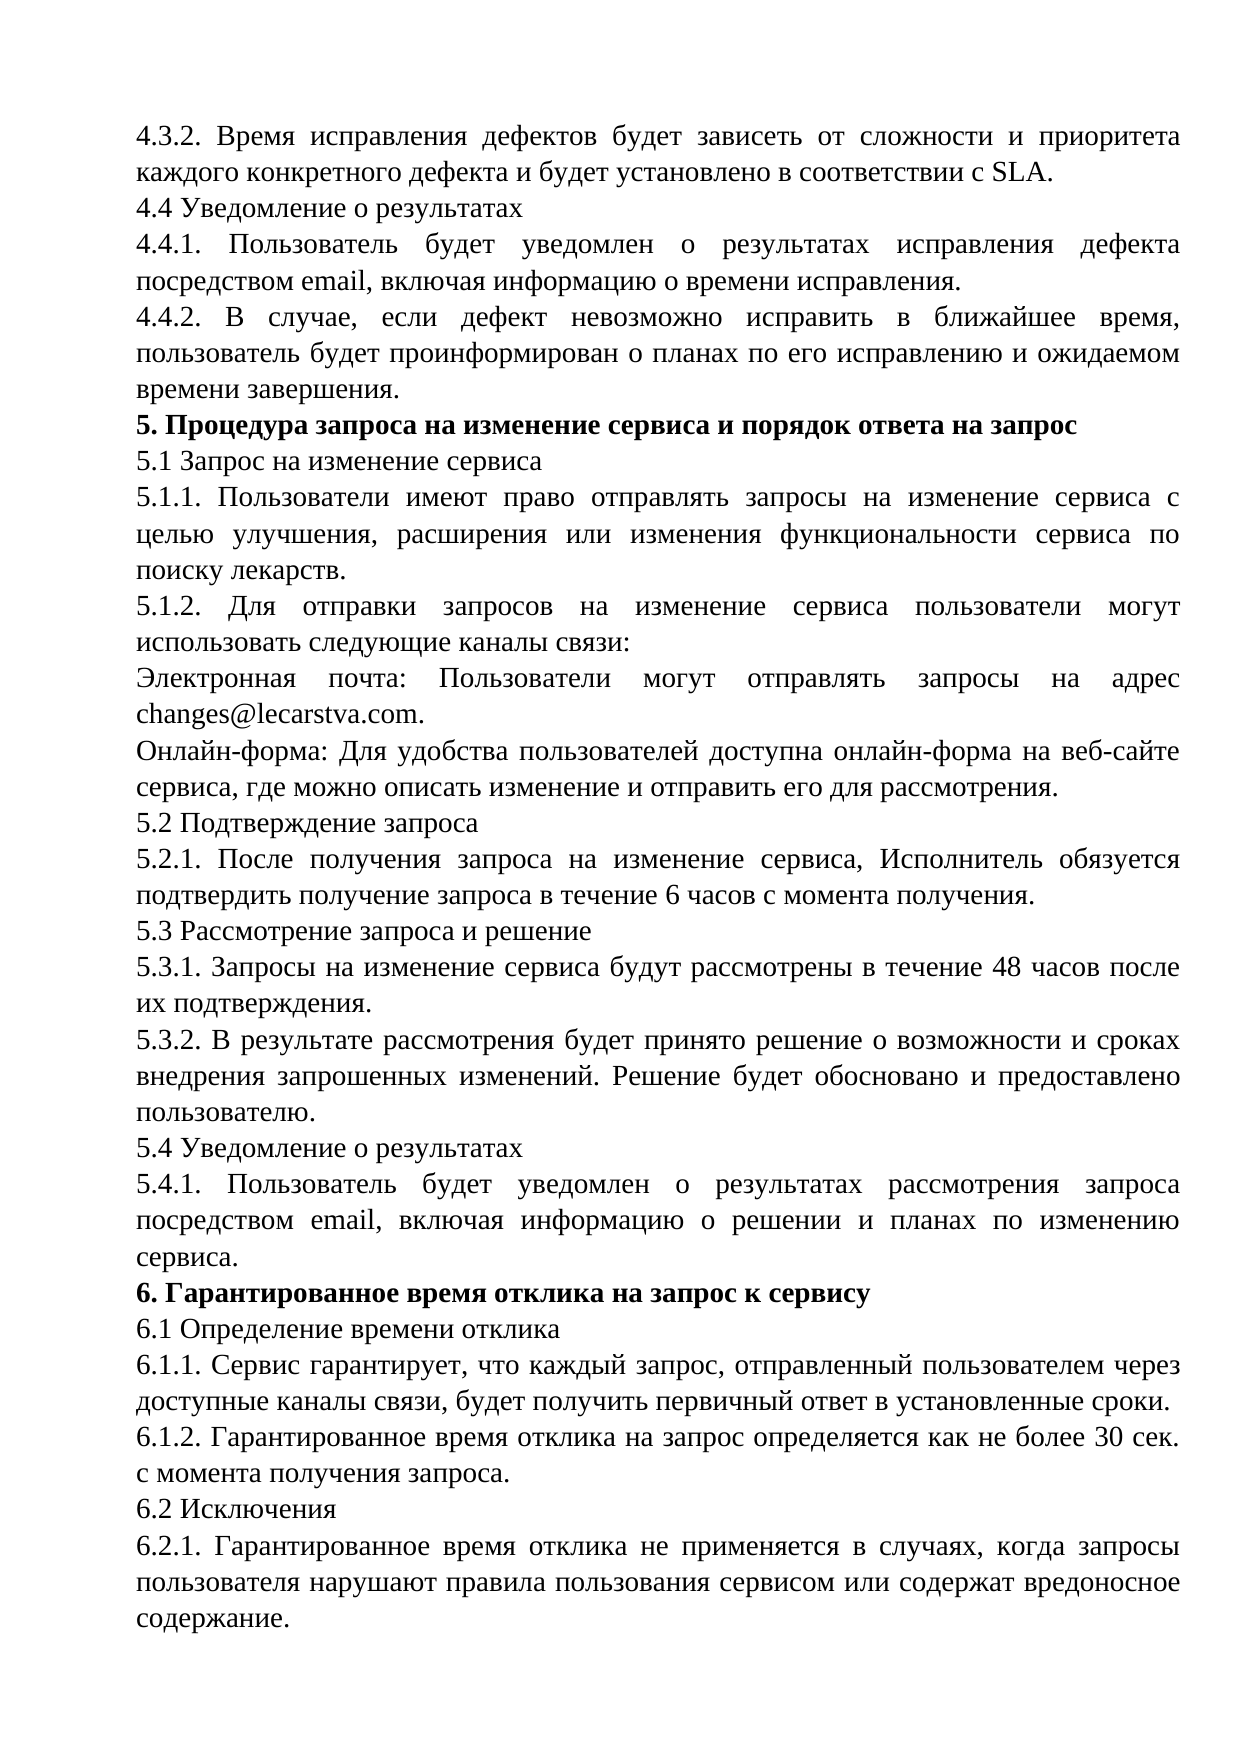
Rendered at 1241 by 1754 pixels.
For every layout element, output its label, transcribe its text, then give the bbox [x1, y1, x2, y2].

text 6.2.1. Гарантированное время отклика не применяется в случаях, когда запросы пользователя нарушают правила пользования сервисом или содержат вредоносное содержание. [136, 1528, 1181, 1634]
text 5.1.2. Для отправки запросов на изменение сервиса пользователи могут использовать следующие каналы связи: [136, 588, 1181, 658]
text 5.3.2. В результате рассмотрения будет принято решение о возможности и сроках внедрения запрошенных изменений. Решение будет обосновано и предоставлено пользователю. [136, 1022, 1181, 1128]
text 5.2 Подтверждение запроса [136, 805, 1181, 838]
text 6.1.1. Сервис гарантирует, что каждый запрос, отправленный пользователем через доступные каналы связи, будет получить первичный ответ в установленные сроки. [136, 1347, 1181, 1417]
text 4.4.2. В случае, если дефект невозможно исправить в ближайшее время, пользователь будет проинформирован о планах по его исправлению и ожидаемом времени завершения. [136, 299, 1181, 405]
text 6.2 Исключения [136, 1492, 1181, 1525]
text 4.4.1. Пользователь будет уведомлен о результатах исправления дефекта посредством email, включая информацию о времени исправления. [136, 227, 1181, 296]
text 6.1 Определение времени отклика [136, 1311, 1181, 1344]
text 5.1 Запрос на изменение сервиса [136, 443, 1181, 477]
text 5.4 Уведомление о результатах [136, 1130, 1181, 1164]
text 5.3 Рассмотрение запроса и решение [136, 913, 1181, 947]
text 5.2.1. После получения запроса на изменение сервиса, Исполнитель обязуется подтвердить получение запроса в течение 6 часов с момента получения. [136, 841, 1181, 911]
text 6.1.2. Гарантированное время отклика на запрос определяется как не более 30 сек. с момента получения запроса. [136, 1419, 1181, 1489]
text 5.3.1. Запросы на изменение сервиса будут рассмотрены в течение 48 часов после их подтверждения. [136, 949, 1181, 1019]
text 4.4 Уведомление о результатах [136, 190, 1181, 224]
text Электронная почта: Пользователи могут отправлять запросы на адрес changes@lecarstva.com. [136, 660, 1181, 730]
text 6. Гарантированное время отклика на запрос к сервису [136, 1275, 1181, 1308]
text Онлайн-форма: Для удобства пользователей доступна онлайн-форма на веб-сайте сервиса, где можно описать изменение и отправить его для рассмотрения. [136, 733, 1181, 802]
text 5.1.1. Пользователи имеют право отправлять запросы на изменение сервиса с целью улучшения, расширения или изменения функциональности сервиса по поиску лекарств. [136, 479, 1181, 585]
text 5. Процедура запроса на изменение сервиса и порядок ответа на запрос [136, 407, 1181, 441]
text 5.4.1. Пользователь будет уведомлен о результатах рассмотрения запроса посредством email, включая информацию о решении и планах по изменению сервиса. [136, 1166, 1181, 1272]
text 4.3.2. Время исправления дефектов будет зависеть от сложности и приоритета каждого конкретного дефекта и будет установлено в соответствии с SLA. [136, 118, 1181, 188]
